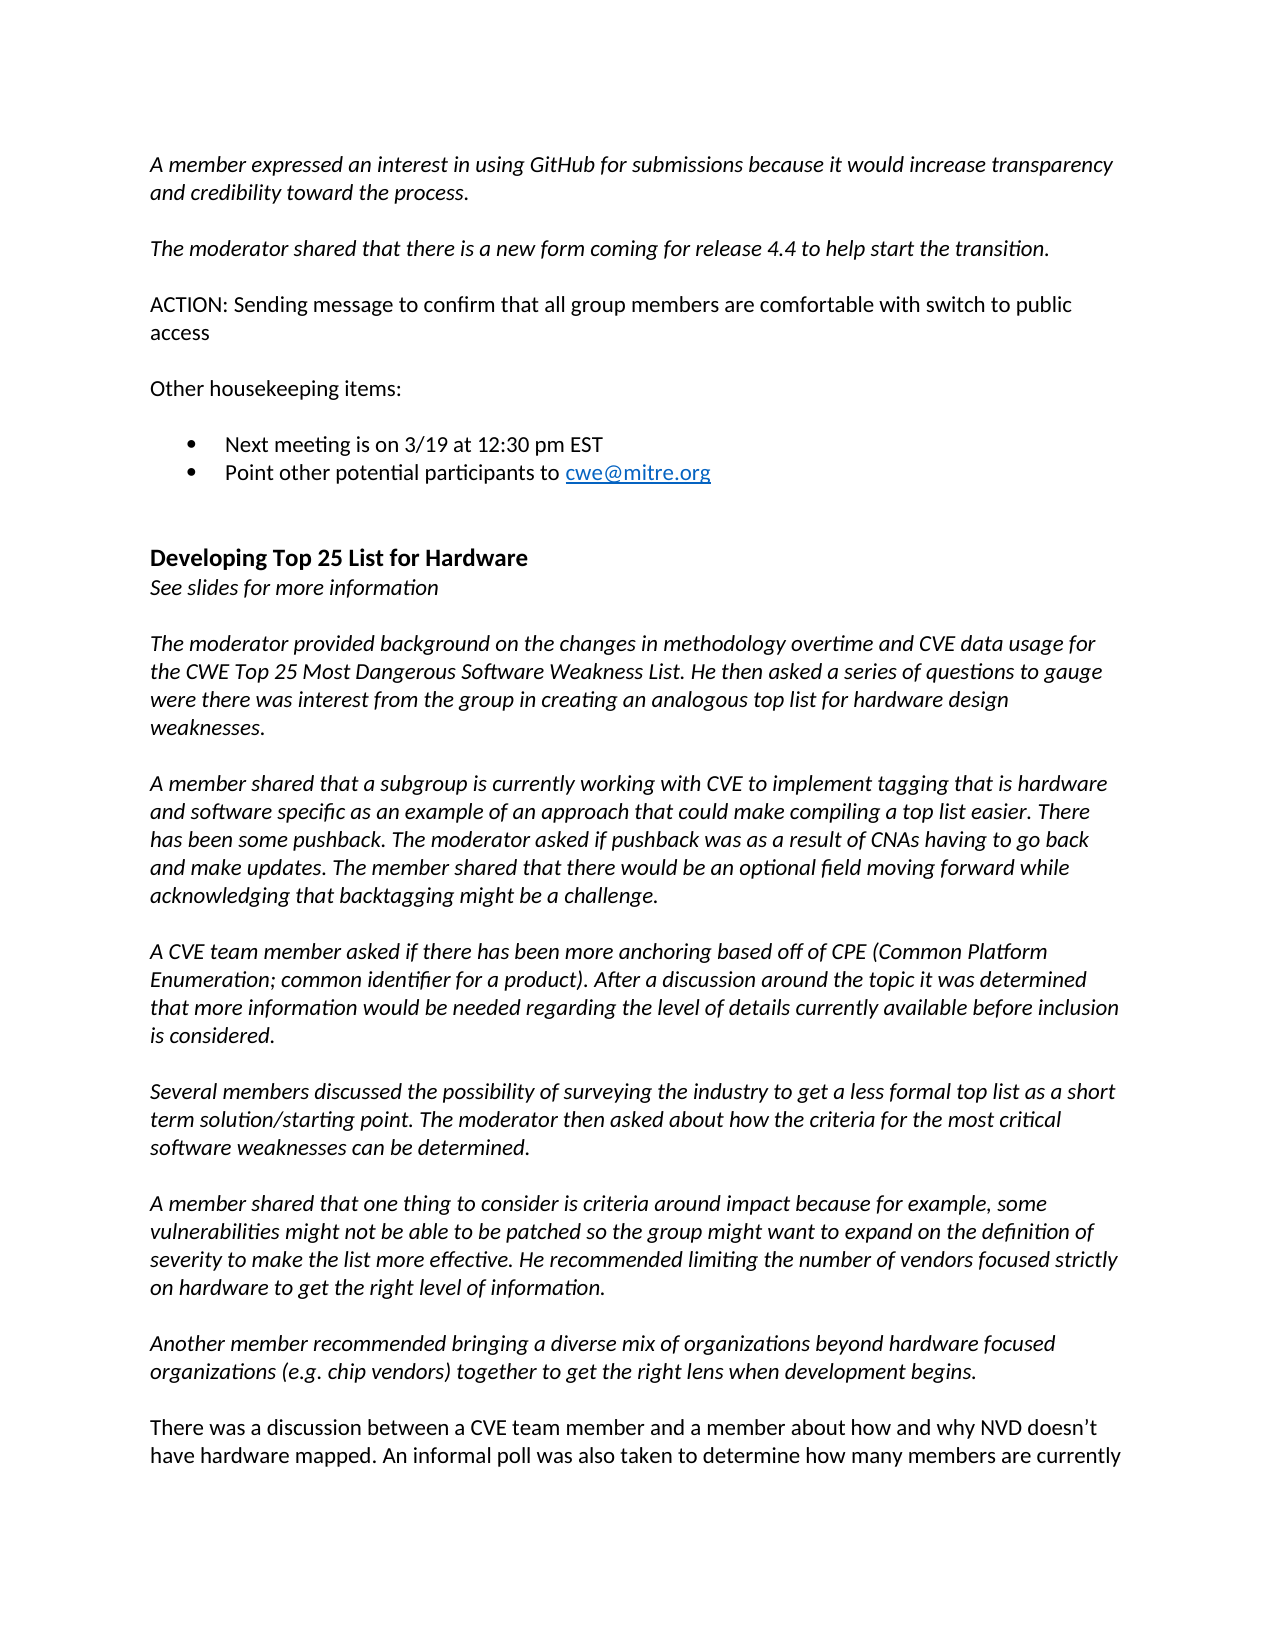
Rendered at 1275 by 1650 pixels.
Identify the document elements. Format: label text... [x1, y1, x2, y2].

list Point other potential participants to cwe@mitre.org [187, 458, 1125, 486]
text A member shared that a subgroup is currently working with CVE to implement tagging that is hardware and software specific as an example of an approach that could make compiling a top list easier. There has been some pushback. The moderator asked if pushback was as a result of CNAs having to go back and make updates. The member shared that there would be an optional field moving forward while acknowledging that backtagging might be a challenge. [150, 769, 1125, 909]
text Other housekeeping items: [150, 374, 1125, 402]
text A member expressed an interest in using GitHub for submissions because it would increase transparency and credibility toward the process. [150, 150, 1125, 206]
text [150, 1413, 1125, 1469]
list Next meeting is on 3/19 at 12:30 pm EST [187, 430, 1125, 458]
text ACTION: Sending message to confirm that all group members are comfortable with switch to public access [150, 290, 1125, 346]
text See slides for more information [150, 573, 1125, 601]
text Several members discussed the possibility of surveying the industry to get a less formal top list as a short term solution/starting point. The moderator then asked about how the criteria for the most critical software weaknesses can be determined. [150, 1077, 1125, 1161]
text A CVE team member asked if there has been more anchoring based off of CPE (Common Platform Enumeration; common identifier for a product). After a discussion around the topic it was determined that more information would be needed regarding the level of details currently available before inclusion is considered. [150, 937, 1125, 1049]
text A member shared that one thing to consider is criteria around impact because for example, some vulnerabilities might not be able to be patched so the group might want to expand on the definition of severity to make the list more effective. He recommended limiting the number of vendors focused strictly on hardware to get the right level of information. [150, 1189, 1125, 1301]
text Another member recommended bringing a diverse mix of organizations beyond hardware focused organizations (e.g. chip vendors) together to get the right lens when development begins. [150, 1329, 1125, 1385]
text The moderator shared that there is a new form coming for release 4.4 to help start the transition. [150, 234, 1125, 262]
text Developing Top 25 List for Hardware [150, 542, 1125, 573]
text The moderator provided background on the changes in methodology overtime and CVE data usage for the CWE Top 25 Most Dangerous Software Weakness List. He then asked a series of questions to gauge were there was interest from the group in creating an analogous top list for hardware design weaknesses. [150, 629, 1125, 741]
